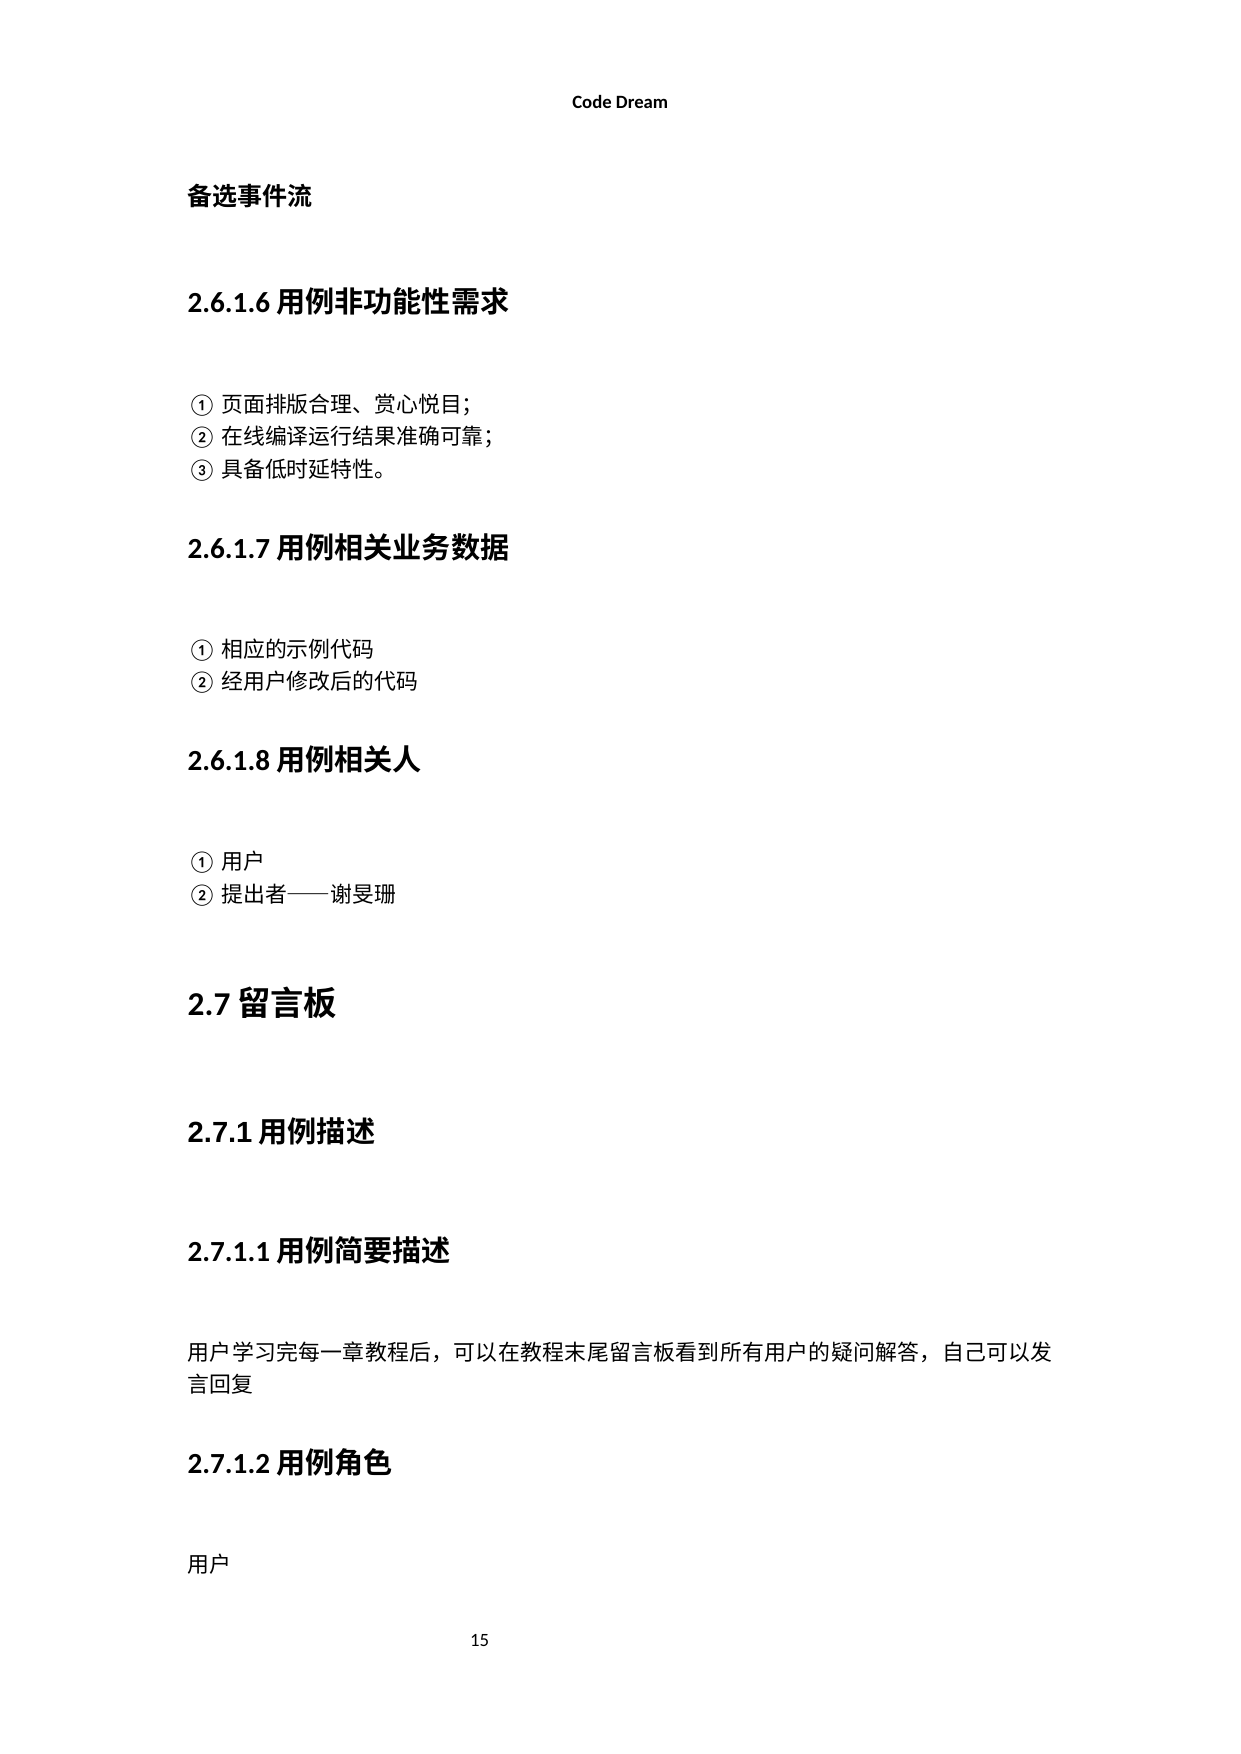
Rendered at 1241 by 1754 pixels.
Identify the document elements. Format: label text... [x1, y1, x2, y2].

subtitle 备选事件流 [187, 162, 1053, 227]
text ①用户 [187, 844, 1053, 876]
subtitle 2.6.1.6用例非功能性需求 [187, 268, 1053, 333]
subtitle 2.6.1.7用例相关业务数据 [187, 513, 1053, 578]
list ①页面排版合理、赏心悦目； [187, 386, 1053, 419]
subtitle 2.7留言板 [187, 968, 1053, 1033]
subtitle 2.7.1.1用例简要描述 [187, 1216, 1053, 1281]
text ②经用户修改后的代码 [187, 664, 1053, 696]
subtitle 2.7.1用例描述 [187, 1097, 1053, 1162]
text 用户 [187, 1547, 1053, 1579]
subtitle 2.7.1.2用例角色 [187, 1428, 1053, 1493]
text ①相应的示例代码 [187, 631, 1053, 664]
subtitle 2.6.1.8用例相关人 [187, 725, 1053, 790]
text ②在线编译运行结果准确可靠； [187, 419, 1053, 451]
text ③具备低时延特性。 [187, 451, 1053, 484]
text ②提出者——谢旻珊 [187, 876, 1053, 909]
text 用户学习完每一章教程后，可以在教程末尾留言板看到所有用户的疑问解答，自己可以发言回复 [187, 1334, 1053, 1399]
